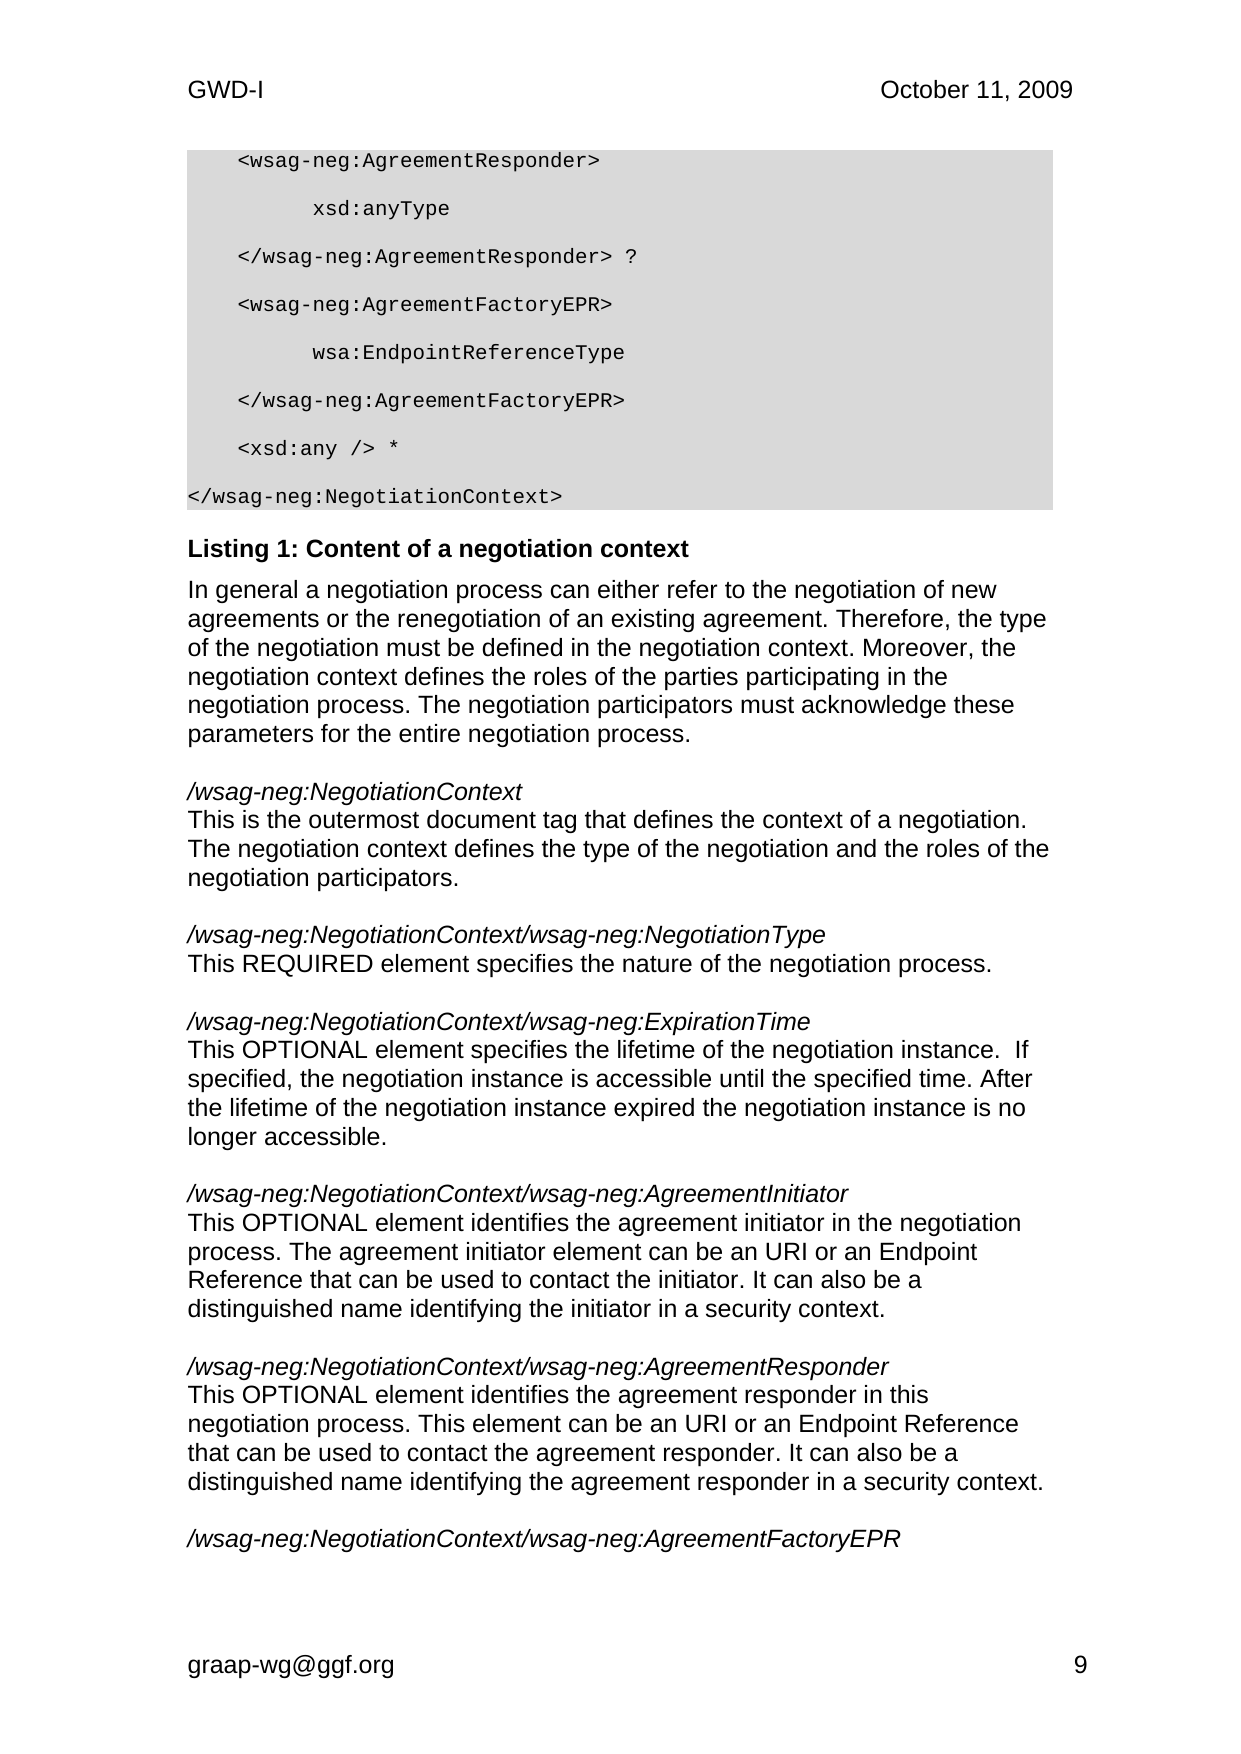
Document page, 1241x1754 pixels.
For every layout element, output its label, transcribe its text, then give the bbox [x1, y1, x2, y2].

text /wsag-neg:NegotiationContext/wsag-neg:AgreementInitiator [187, 1179, 1053, 1208]
text In general a negotiation process can either refer to the negotiation of new agreements or the renegotiation of an existing agreement. Therefore, the type of the negotiation must be defined in the negotiation context. Moreover, the negotiation context defines the roles of the parties participating in the negotiation process. The negotiation participators must acknowledge these parameters for the entire negotiation process. [187, 575, 1053, 748]
text /wsag-neg:NegotiationContext/wsag-neg:AgreementFactoryEPR [187, 1524, 1053, 1553]
text /wsag-neg:NegotiationContext/wsag-neg:ExpirationTime [187, 1007, 1053, 1035]
text <wsag-neg:AgreementFactoryEPR> [187, 294, 1053, 318]
text wsa:EndpointReferenceType [187, 342, 1053, 366]
text /wsag-neg:NegotiationContext/wsag-neg:NegotiationType [187, 920, 1053, 949]
text <xsd:any /> * [187, 438, 1053, 462]
text </wsag-neg:AgreementResponder> ? [187, 246, 1053, 270]
text Listing 1: Content of a negotiation context [187, 534, 1053, 563]
text This REQUIRED element specifies the nature of the negotiation process. [187, 949, 1053, 978]
text xsd:anyType [187, 198, 1053, 222]
text This OPTIONAL element specifies the lifetime of the negotiation instance. If specified, the negotiation instance is accessible until the specified time. After the lifetime of the negotiation instance expired the negotiation instance is no longer accessible. [187, 1035, 1053, 1150]
text /wsag-neg:NegotiationContext/wsag-neg:AgreementResponder [187, 1352, 1053, 1380]
text This OPTIONAL element identifies the agreement initiator in the negotiation process. The agreement initiator element can be an URI or an Endpoint Reference that can be used to contact the initiator. It can also be a distinguished name identifying the initiator in a security context. [187, 1208, 1053, 1323]
text </wsag-neg:NegotiationContext> [187, 486, 1053, 510]
text This OPTIONAL element identifies the agreement responder in this negotiation process. This element can be an URI or an Endpoint Reference that can be used to contact the agreement responder. It can also be a distinguished name identifying the agreement responder in a security context. [187, 1380, 1053, 1495]
text /wsag-neg:NegotiationContext [187, 777, 1053, 805]
text </wsag-neg:AgreementFactoryEPR> [187, 390, 1053, 414]
text This is the outermost document tag that defines the context of a negotiation. The negotiation context defines the type of the negotiation and the roles of the negotiation participators. [187, 805, 1053, 892]
text <wsag-neg:AgreementResponder> [187, 150, 1053, 174]
